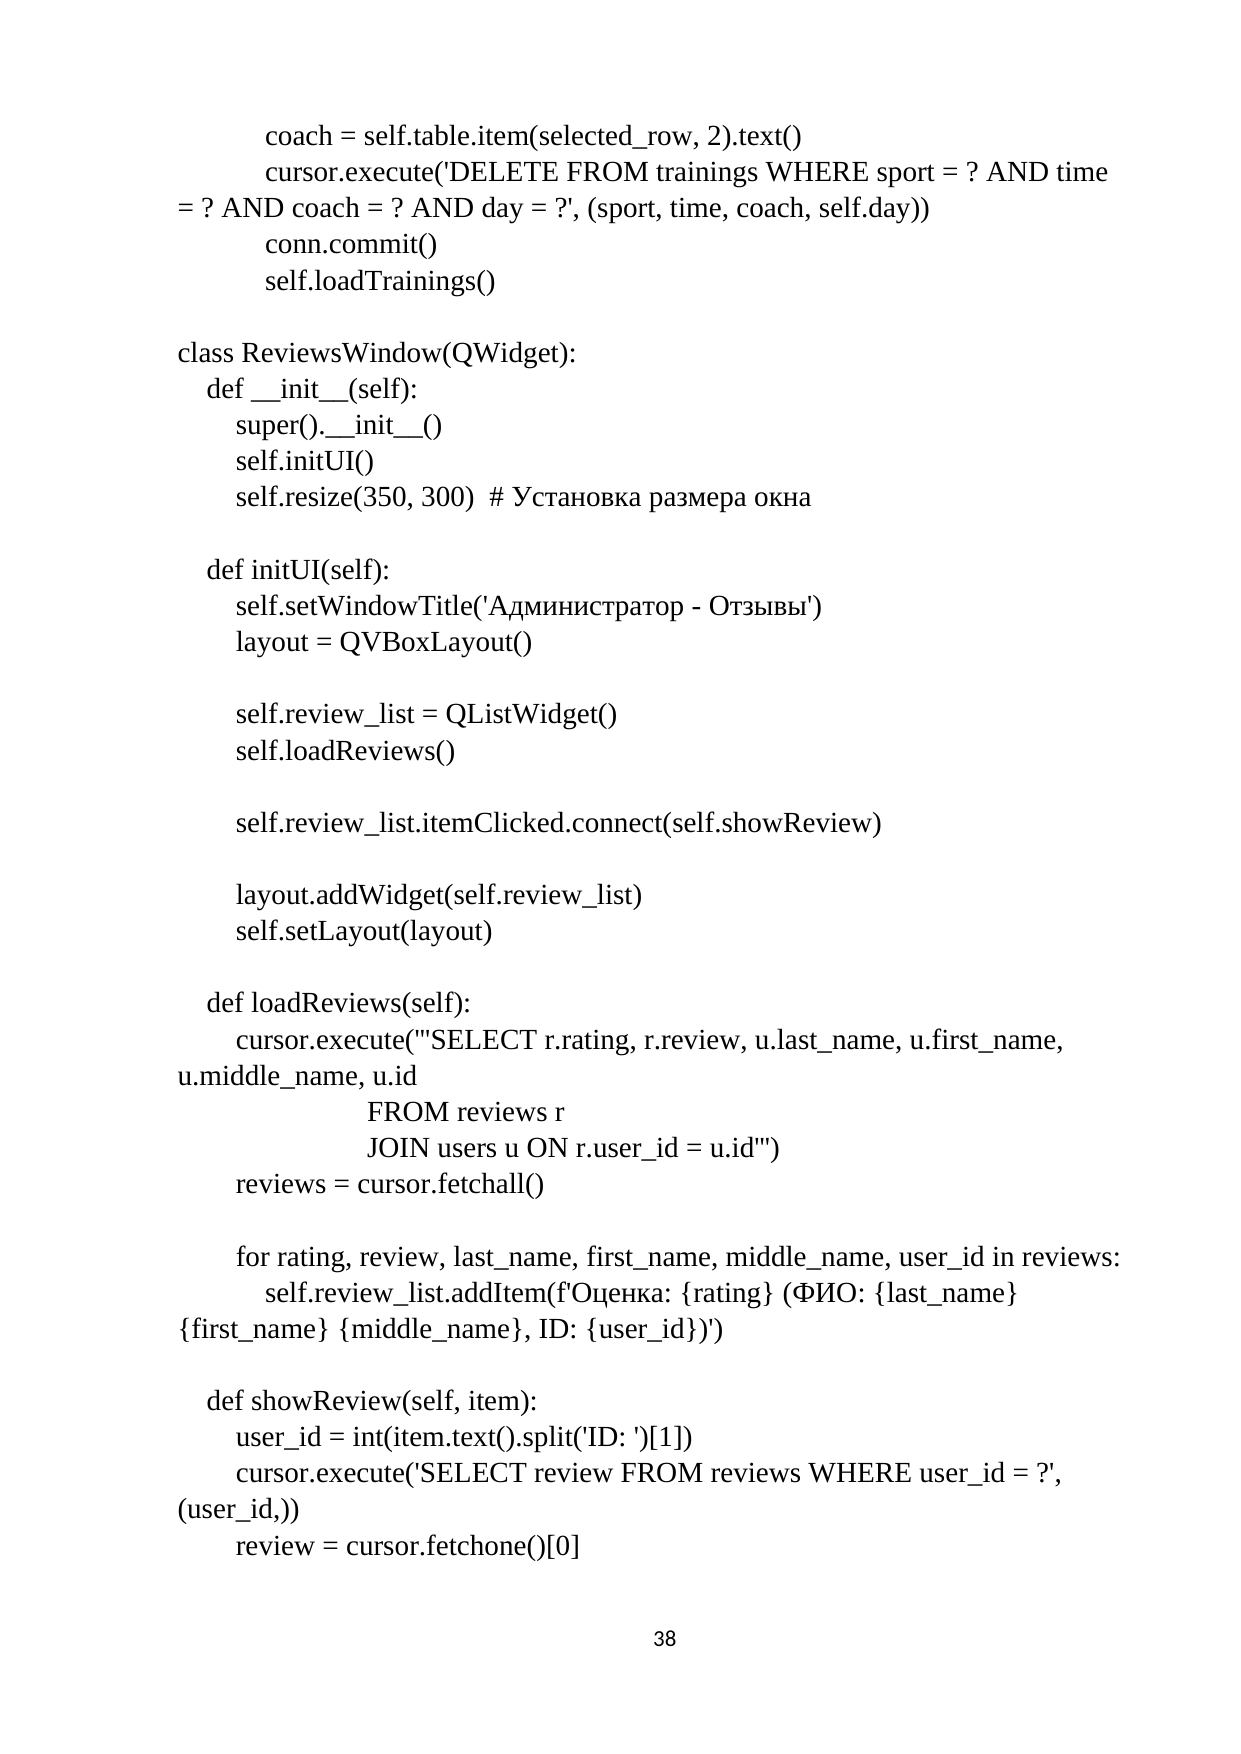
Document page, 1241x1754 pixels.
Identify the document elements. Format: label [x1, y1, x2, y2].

text [177, 118, 1152, 1597]
